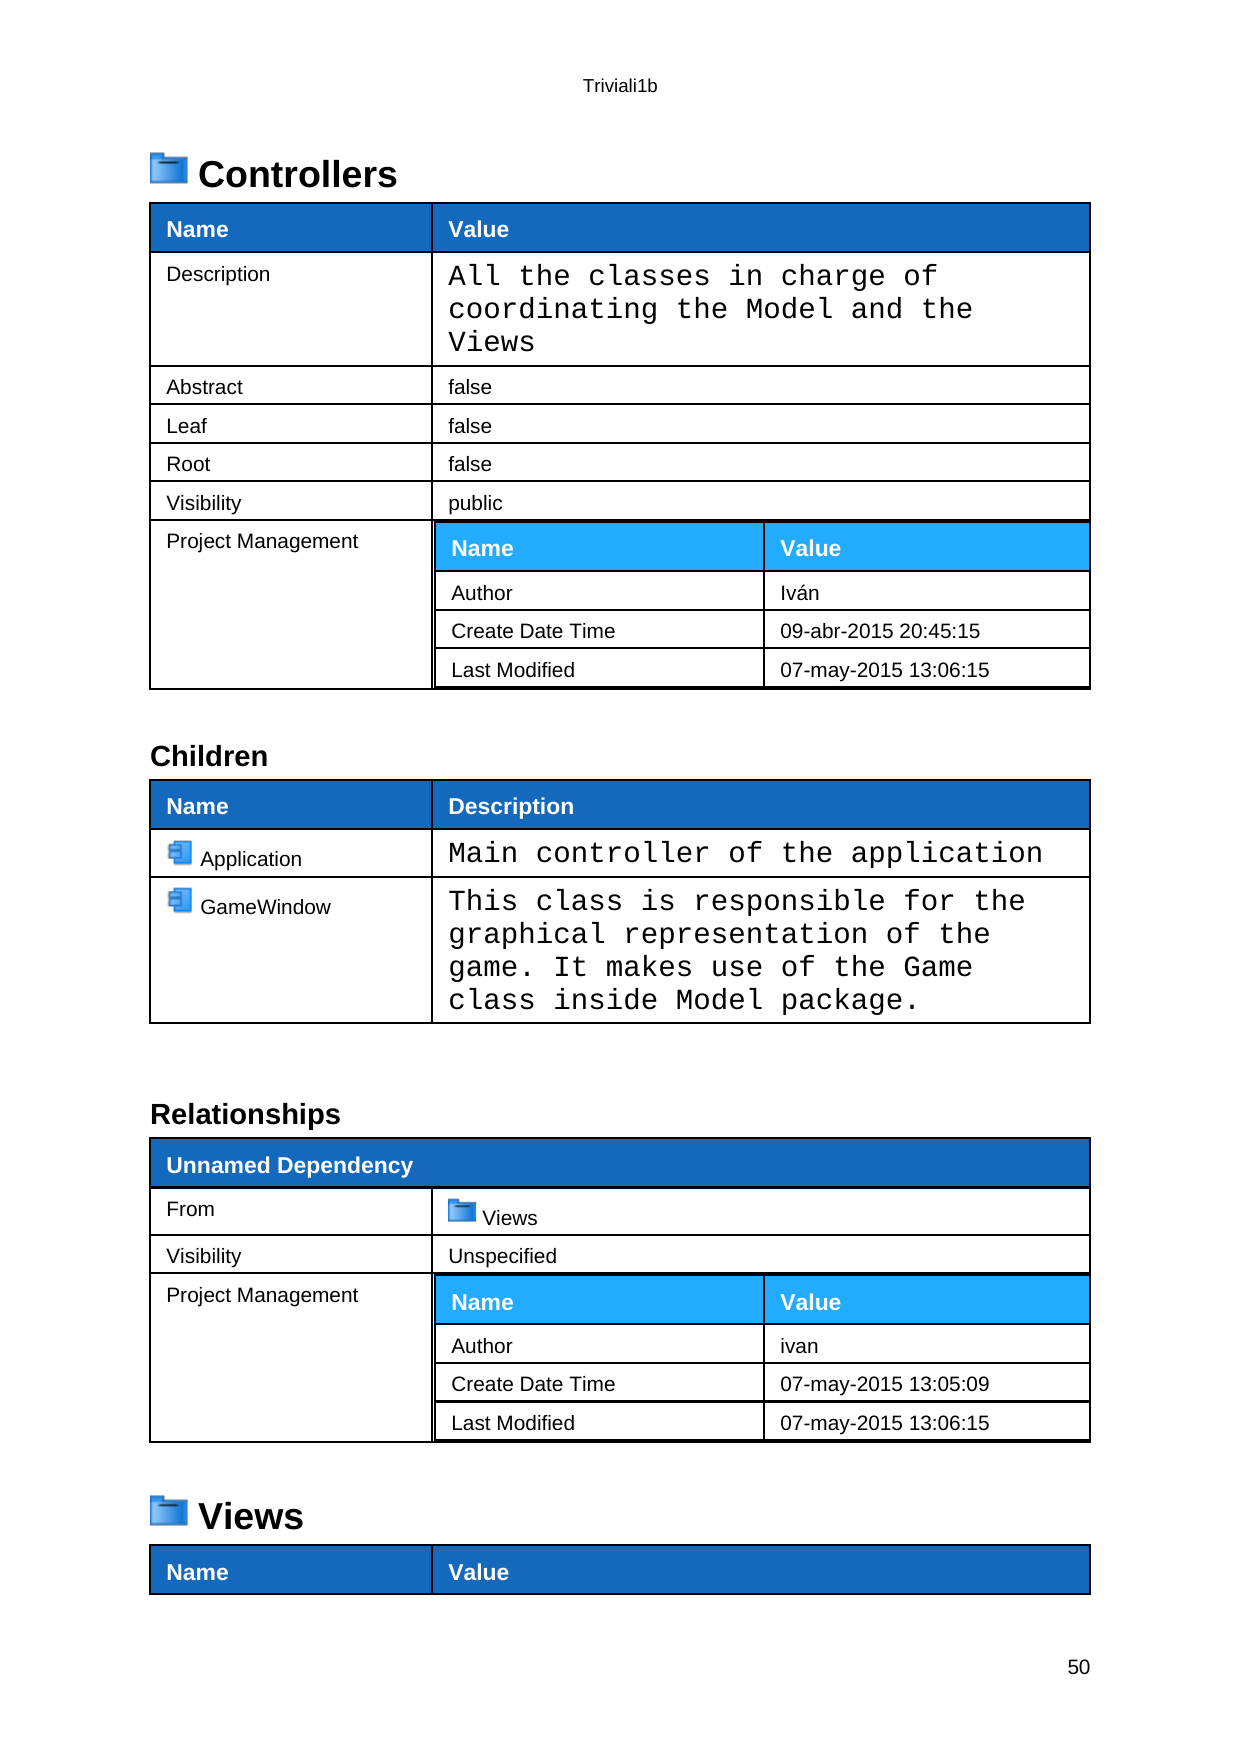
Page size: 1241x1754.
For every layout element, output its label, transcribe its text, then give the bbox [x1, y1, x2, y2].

table_cell Visibility [151, 482, 431, 519]
table_cell [765, 572, 1089, 609]
table_cell false [433, 405, 1089, 442]
subtitle Views [150, 1492, 1090, 1538]
table_header Unnamed Dependency [151, 1139, 1089, 1186]
table_cell [765, 1364, 1089, 1400]
table_cell public [433, 482, 1089, 519]
subtitle Relationships [150, 1097, 1090, 1131]
table_cell Abstract [151, 367, 431, 403]
picture [150, 1492, 188, 1530]
table_cell [436, 1403, 763, 1439]
table_cell GameWindow [151, 878, 431, 1022]
table_header Name [151, 781, 431, 828]
picture [150, 150, 188, 188]
picture [166, 838, 195, 867]
table_cell [436, 649, 763, 686]
table_cell Project Management [151, 1274, 431, 1441]
picture [166, 886, 195, 915]
table_cell Description [151, 253, 431, 364]
table_cell Project Management [151, 521, 431, 688]
table_header Name [151, 1546, 431, 1593]
table_cell false [433, 367, 1089, 403]
table_cell [436, 1364, 763, 1400]
table_cell [436, 572, 763, 609]
subtitle Children [150, 739, 1090, 772]
table_header Name [151, 204, 431, 251]
table_cell Root [151, 444, 431, 480]
table_header Value [433, 204, 1089, 251]
table_cell [765, 649, 1089, 686]
table_cell [765, 611, 1089, 647]
table_cell false [433, 444, 1089, 480]
table_cell Views [433, 1189, 1089, 1233]
table_cell From [151, 1189, 431, 1233]
table_header Value [433, 1546, 1089, 1593]
picture [448, 1196, 477, 1225]
table_header Description [433, 781, 1089, 828]
subtitle Controllers [150, 150, 1090, 195]
table_cell [765, 1403, 1089, 1439]
table_cell [765, 1325, 1089, 1362]
table_cell Leaf [151, 405, 431, 442]
table_cell Visibility [151, 1236, 431, 1272]
table_cell [436, 611, 763, 647]
table_cell All the classes in charge of coordinating the Model and the Views [433, 253, 1089, 364]
table_cell Main controller of the application [433, 830, 1089, 876]
table_cell Unspecified [433, 1236, 1089, 1272]
table_cell [436, 1325, 763, 1362]
table_cell Application [151, 830, 431, 876]
table_cell This class is responsible for the graphical representation of the game. It makes use of the Game class inside Model package. [433, 878, 1089, 1022]
